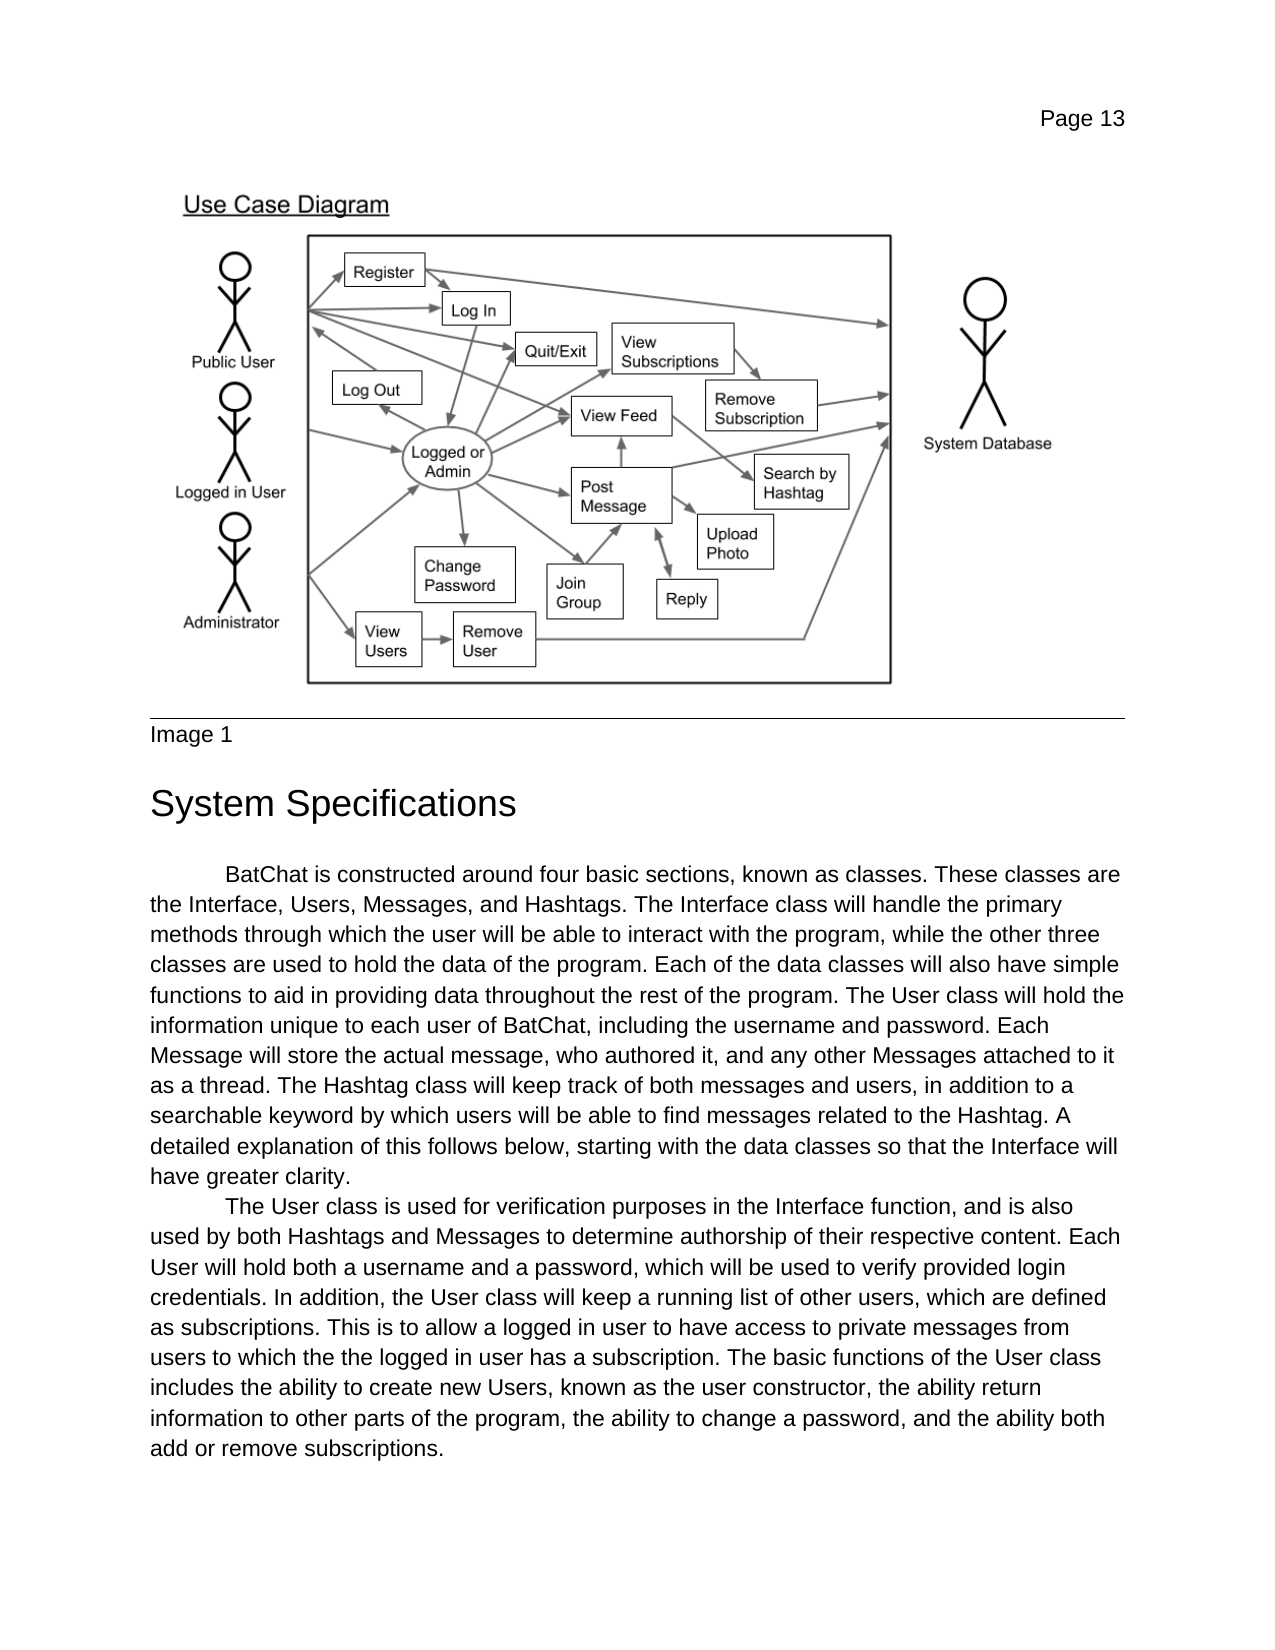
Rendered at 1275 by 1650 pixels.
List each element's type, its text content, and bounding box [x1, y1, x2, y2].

text The User class is used for verification purposes in the Interface function, and is also used by both Hashtags and Messages to determine authorship of their respective content. Each User will hold both a username and a password, which will be used to verify provided login credentials. In addition, the User class will keep a running list of other users, which are defined as subscriptions. This is to allow a logged in user to have access to private messages from users to which the the logged in user has a subscription. The basic functions of the User class includes the ability to create new Users, known as the user constructor, the ability return information to other parts of the program, the ability to change a password, and the ability both add or remove subscriptions. [150, 1193, 1125, 1461]
text BatChat is constructed around four basic sections, known as classes. These classes are the Interface, Users, Messages, and Hashtags. The Interface class will handle the primary methods through which the user will be able to interact with the program, while the other three classes are used to hold the data of the program. Each of the data classes will also have simple functions to aid in providing data throughout the rest of the program. The User class will hold the information unique to each user of BatChat, including the username and password. Each Message will store the actual message, who authored it, and any other Messages attached to it as a thread. The Hashtag class will keep track of both messages and users, in addition to a searchable keyword by which users will be able to find messages related to the Hashtag. A detailed explanation of this follows below, starting with the data classes so that the Interface will have greater clarity. [150, 861, 1125, 1189]
text Image 1 [150, 719, 1125, 747]
picture [150, 165, 1125, 714]
text System Specifications [150, 781, 1125, 824]
